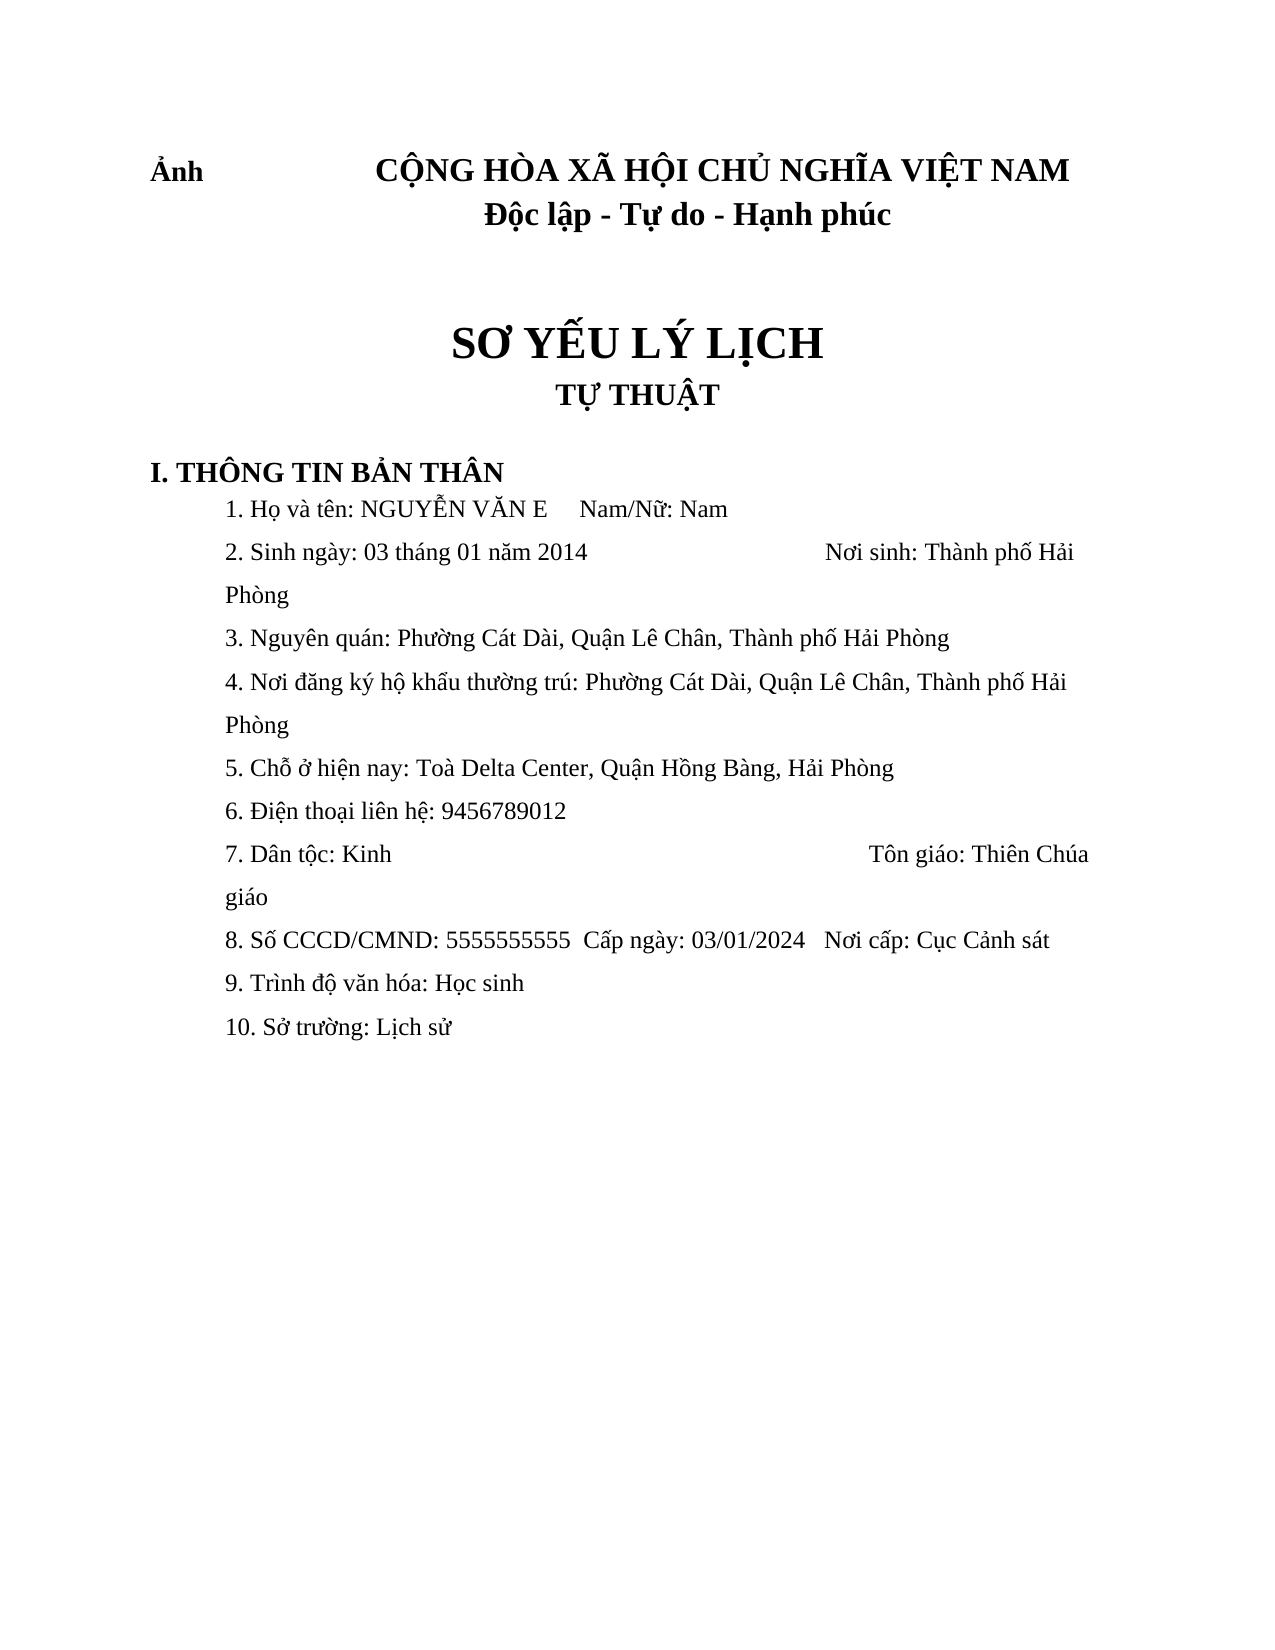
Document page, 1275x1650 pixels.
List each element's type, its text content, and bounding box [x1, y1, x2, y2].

text 4. Nơi đăng ký hộ khẩu thường trú: Phường Cát Dài, Quận Lê Chân, Thành phố Hải Phòng [225, 667, 1125, 738]
text 10. Sở trường: Lịch sử [225, 1012, 1125, 1040]
text 5. Chỗ ở hiện nay: Toà Delta Center, Quận Hồng Bàng, Hải Phòng [225, 753, 1125, 782]
text 7. Dân tộc: Kinh Tôn giáo: Thiên Chúa giáo [225, 839, 1125, 911]
text I. THÔNG TIN BẢN THÂN [150, 456, 1125, 489]
text Ảnh CỘNG HÒA XÃ HỘI CHỦ NGHĨA VIỆT NAM [150, 150, 1125, 188]
text Độc lập - Tự do - Hạnh phúc [150, 194, 1125, 232]
text 9. Trình độ văn hóa: Học sinh [225, 968, 1125, 997]
text TỰ THUẬT [150, 376, 1125, 412]
text 3. Nguyên quán: Phường Cát Dài, Quận Lê Chân, Thành phố Hải Phòng [225, 623, 1125, 652]
text 1. Họ và tên: NGUYỄN VĂN E Nam/Nữ: Nam [225, 494, 1125, 523]
text 8. Số CCCD/CMND: 5555555555 Cấp ngày: 03/01/2024 Nơi cấp: Cục Cảnh sát [225, 925, 1125, 954]
text 2. Sinh ngày: 03 tháng 01 năm 2014 Nơi sinh: Thành phố Hải Phòng [225, 537, 1125, 609]
text SƠ YẾU LÝ LỊCH [150, 315, 1125, 368]
text 6. Điện thoại liên hệ: 9456789012 [225, 796, 1125, 825]
